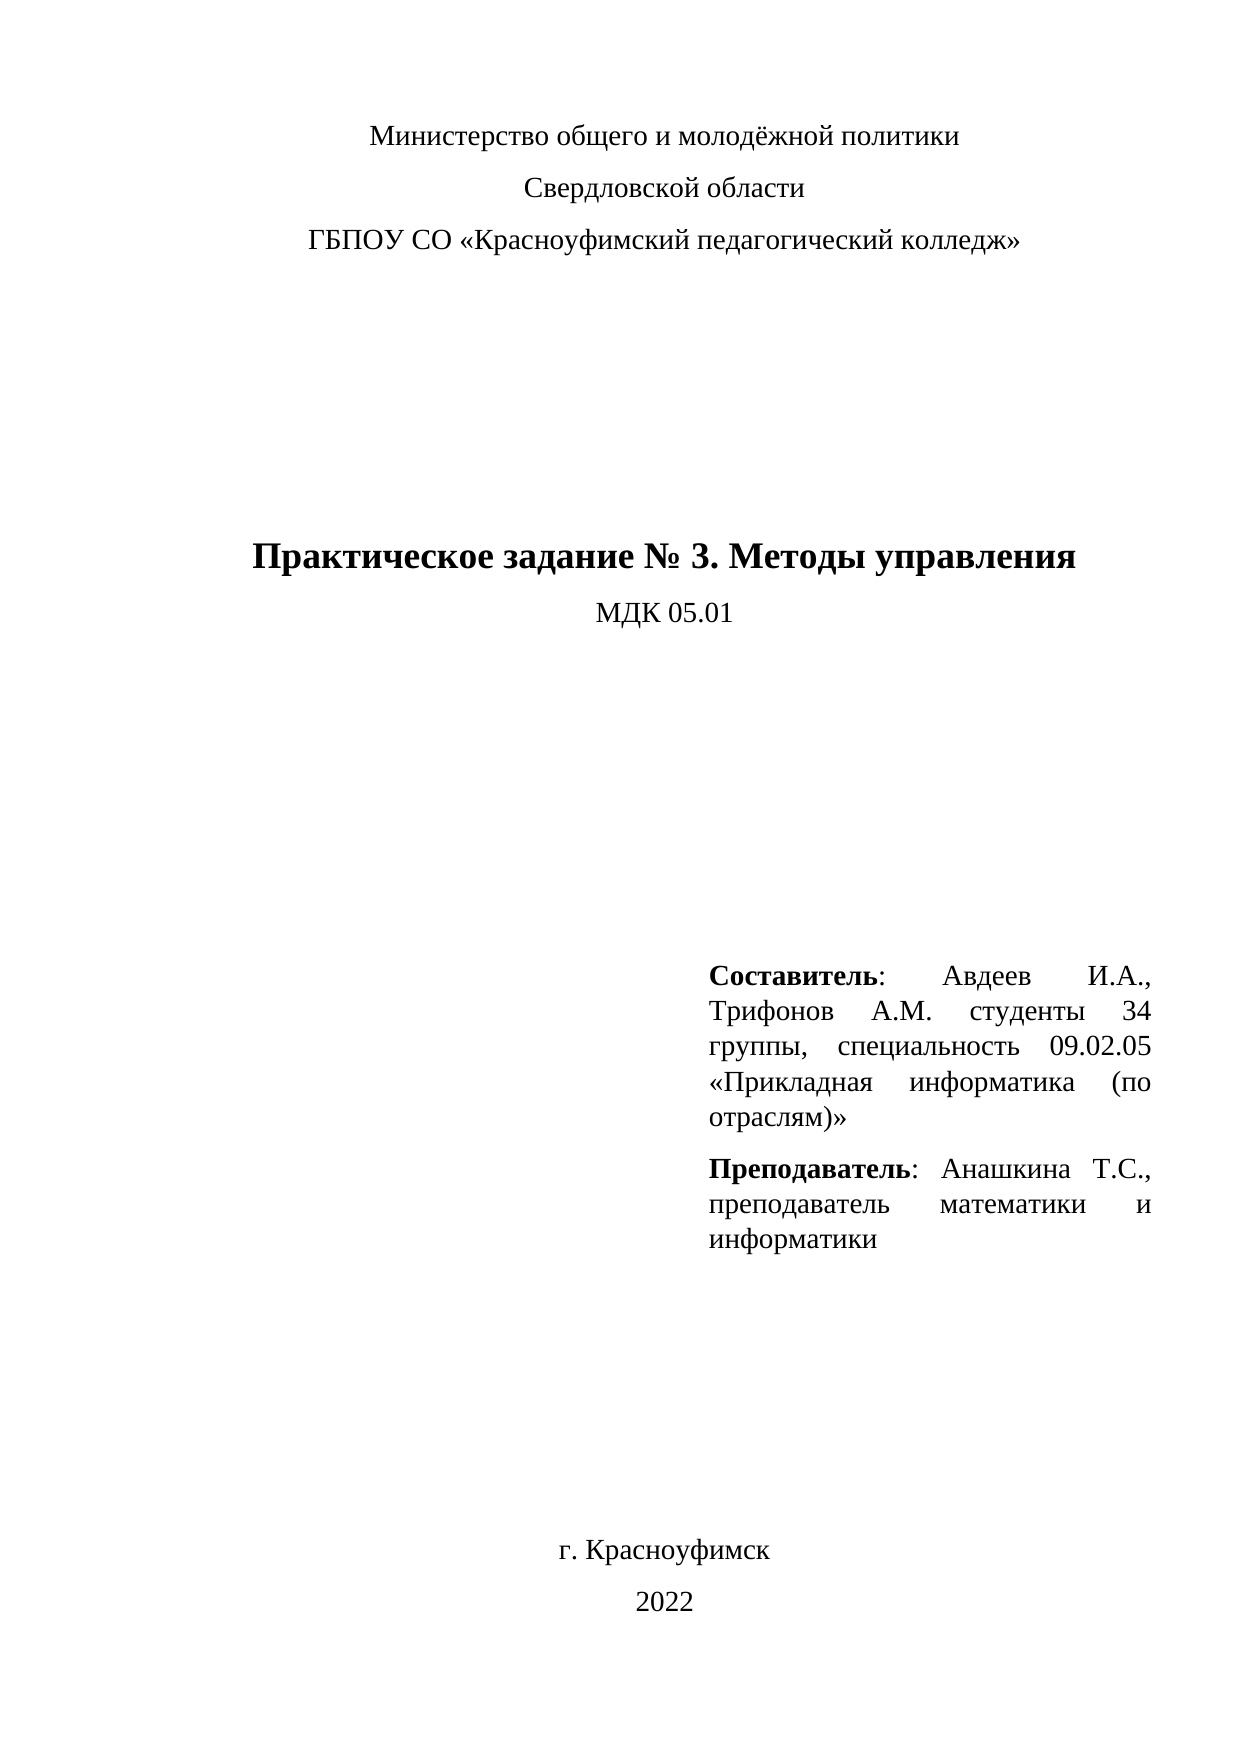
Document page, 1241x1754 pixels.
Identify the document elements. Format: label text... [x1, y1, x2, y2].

text Министерство общего и молодёжной политики [177, 118, 1152, 152]
text ГБПОУ СО «Красноуфимский педагогический колледж» [177, 222, 1152, 255]
text г. Красноуфимск [177, 1532, 1152, 1566]
text МДК 05.01 [177, 595, 1152, 628]
text Практическое задание № 3. Методы управления [177, 533, 1152, 576]
text 2022 [177, 1584, 1152, 1618]
text Свердловской области [177, 170, 1152, 203]
text Преподаватель: Анашкина Т.С., преподаватель математики и информатики [709, 1151, 1152, 1255]
text Составитель: Авдеев И.А., Трифонов А.М. студенты 34 группы, специальность 09.02.05 «Прикладная информатика (по отраслям)» [709, 958, 1152, 1132]
